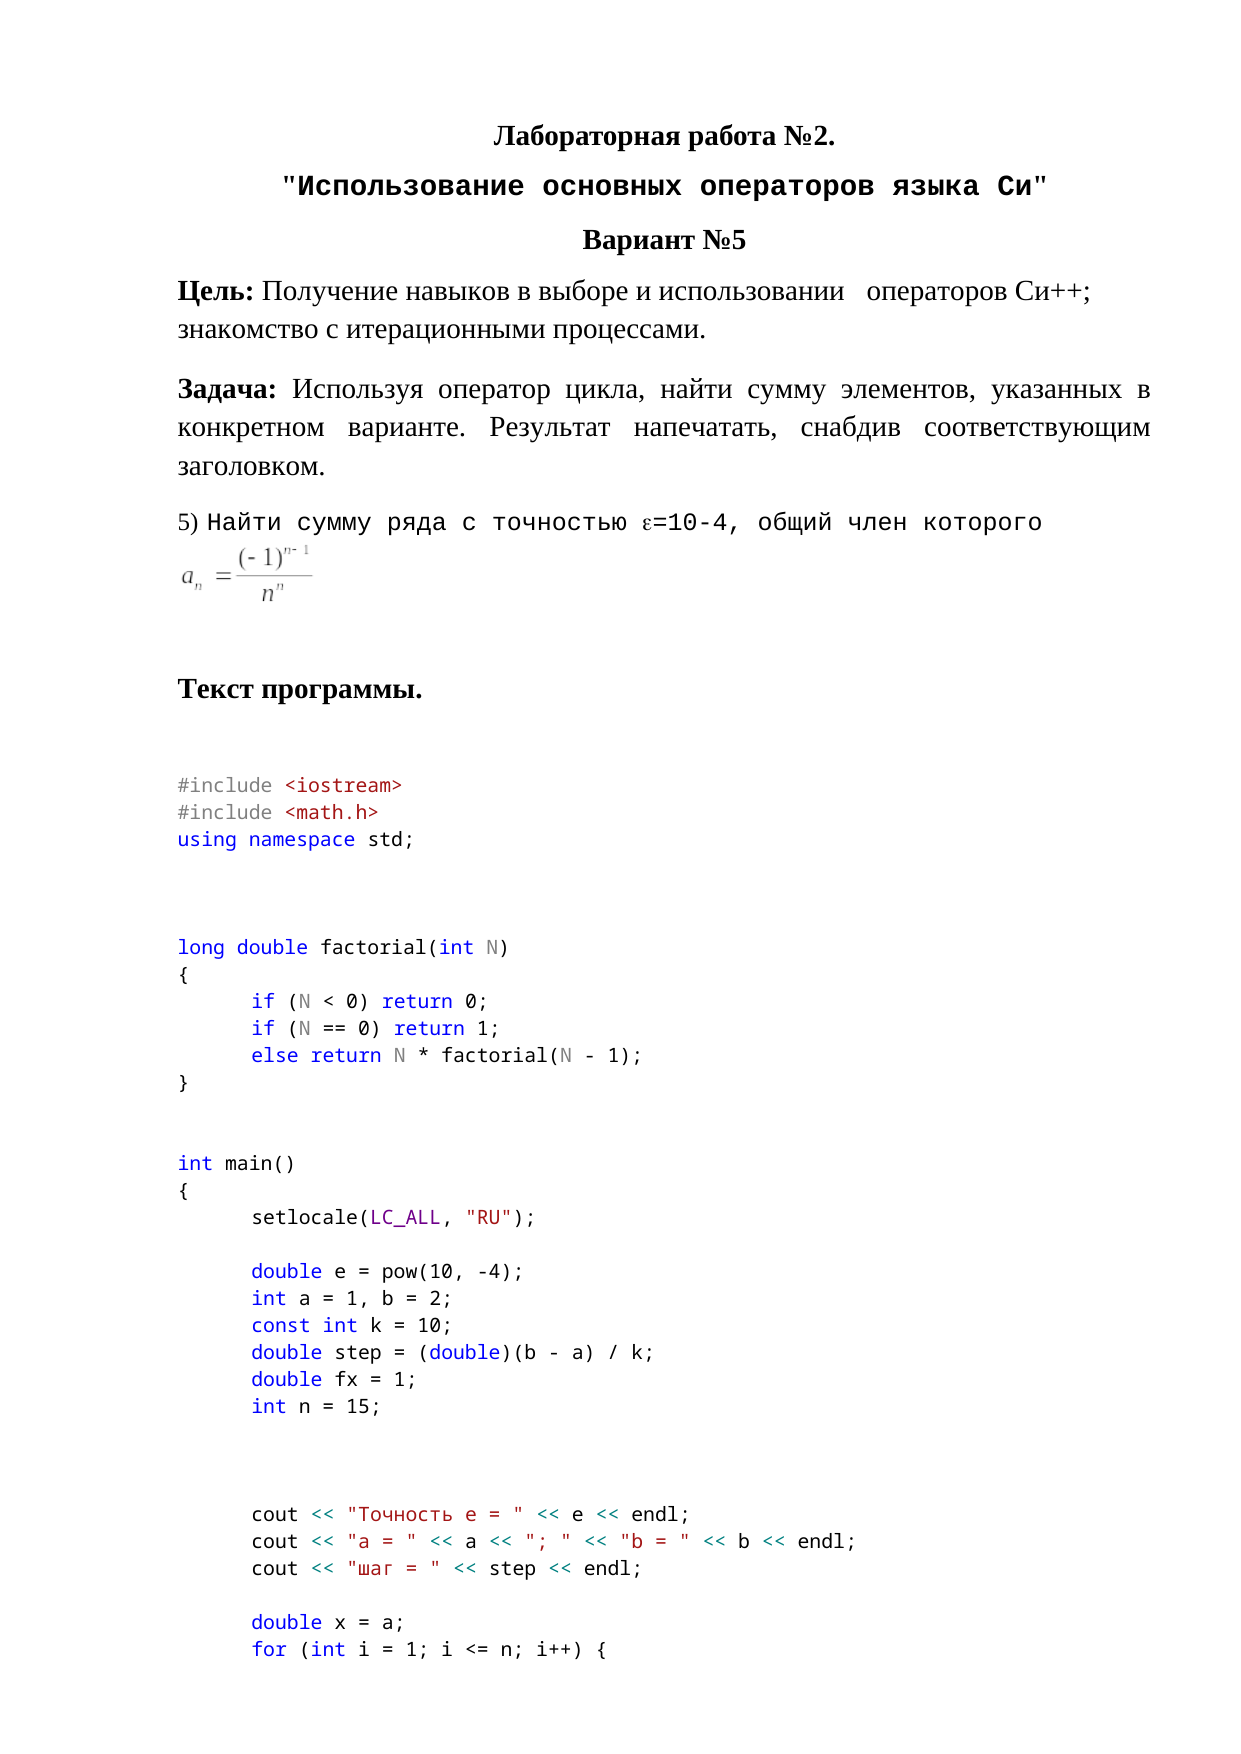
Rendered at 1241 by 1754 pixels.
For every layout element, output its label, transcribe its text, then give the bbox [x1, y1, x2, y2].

text int main() [177, 1149, 1152, 1176]
text Текст программы. [177, 671, 1152, 704]
text const int k = 10; [177, 1311, 1152, 1338]
text using namespace std; [177, 826, 1152, 853]
list Найти сумму ряда с точностью =10-4, общий член которого [177, 507, 1152, 538]
text if (N == 0) return 1; [177, 1014, 1152, 1041]
text cout << "а = " << a << "; " << "b = " << b << endl; [177, 1527, 1152, 1554]
text double x = a; [177, 1608, 1152, 1635]
text cout << "Точность e = " << e << endl; [177, 1500, 1152, 1527]
text #include <iostream> [177, 772, 1152, 799]
text for (int i = 1; i <= n; i++) { [177, 1635, 1152, 1662]
text double step = (double)(b - a) / k; [177, 1338, 1152, 1365]
text long double factorial(int N) [177, 933, 1152, 961]
text else return N * factorial(N - 1); [177, 1041, 1152, 1068]
text { [177, 961, 1152, 987]
text int n = 15; [177, 1392, 1152, 1419]
text Задача: Используя оператор цикла, найти сумму элементов, указанных в конкретном варианте. Результат напечатать, снабдив соответствующим заголовком. [177, 371, 1152, 481]
subtitle Лабораторная работа №2. "Использование основных операторов языка Си" [177, 118, 1152, 204]
text Вариант №5 [177, 222, 1152, 256]
text int a = 1, b = 2; [177, 1284, 1152, 1311]
text #include <math.h> [177, 799, 1152, 826]
text { [177, 1176, 1152, 1203]
text if (N < 0) return 0; [177, 987, 1152, 1014]
text cout << "шаг = " << step << endl; [177, 1554, 1152, 1581]
text setlocale(LC_ALL, "RU"); [177, 1203, 1152, 1230]
text } [177, 1068, 1152, 1095]
text double fx = 1; [177, 1365, 1152, 1392]
text double e = pow(10, -4); [177, 1257, 1152, 1284]
text Цель: Получение навыков в выборе и использовании операторов Си++; знакомство с итерационными процессами. [177, 273, 1211, 345]
